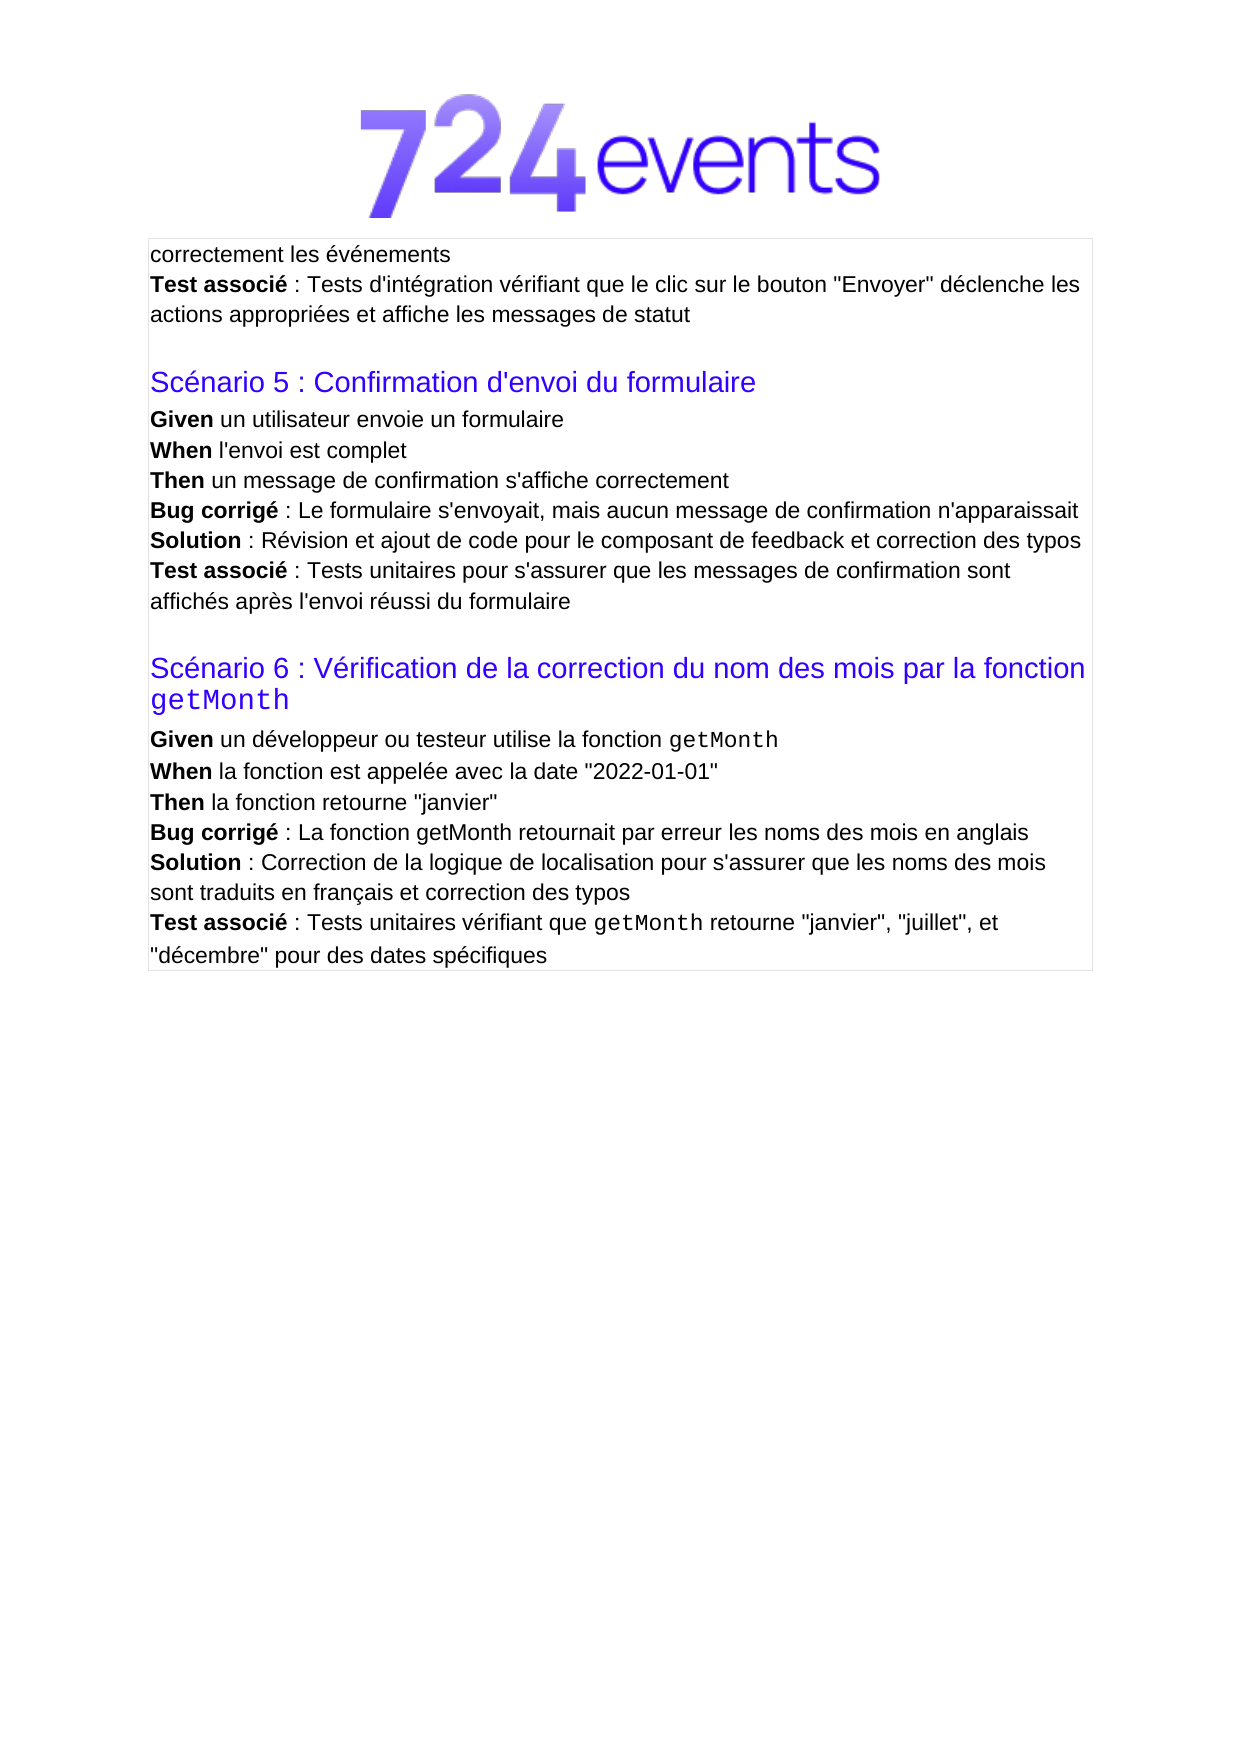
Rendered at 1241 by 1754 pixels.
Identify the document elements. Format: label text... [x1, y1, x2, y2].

subtitle Scénario 6 : Vérification de la correction du nom des mois par la fonction getMonth [149, 649, 1092, 718]
text Given un développeur ou testeur utilise la fonction getMonth When la fonction est appelée avec la date "2022-01-01" Then la fonction retourne "janvier" Bug corrigé : La fonction getMonth retournait par erreur les noms des mois en anglais Solution : Correction de la logique de localisation pour s'assurer que les noms des mois sont traduits en français et correction des typos Test associé : Tests unitaires vérifiant que getMonth retourne "janvier", "juillet", et "décembre" pour des dates spécifiques [149, 723, 1092, 970]
picture [360, 75, 880, 218]
text Given un utilisateur envoie un formulaire When l'envoi est complet Then un message de confirmation s'affiche correctement Bug corrigé : Le formulaire s'envoyait, mais aucun message de confirmation n'apparaissait Solution : Révision et ajout de code pour le composant de feedback et correction des typos Test associé : Tests unitaires pour s'assurer que les messages de confirmation sont affichés après l'envoi réussi du formulaire [149, 404, 1092, 614]
subtitle Scénario 5 : Confirmation d'envoi du formulaire [149, 362, 1092, 398]
